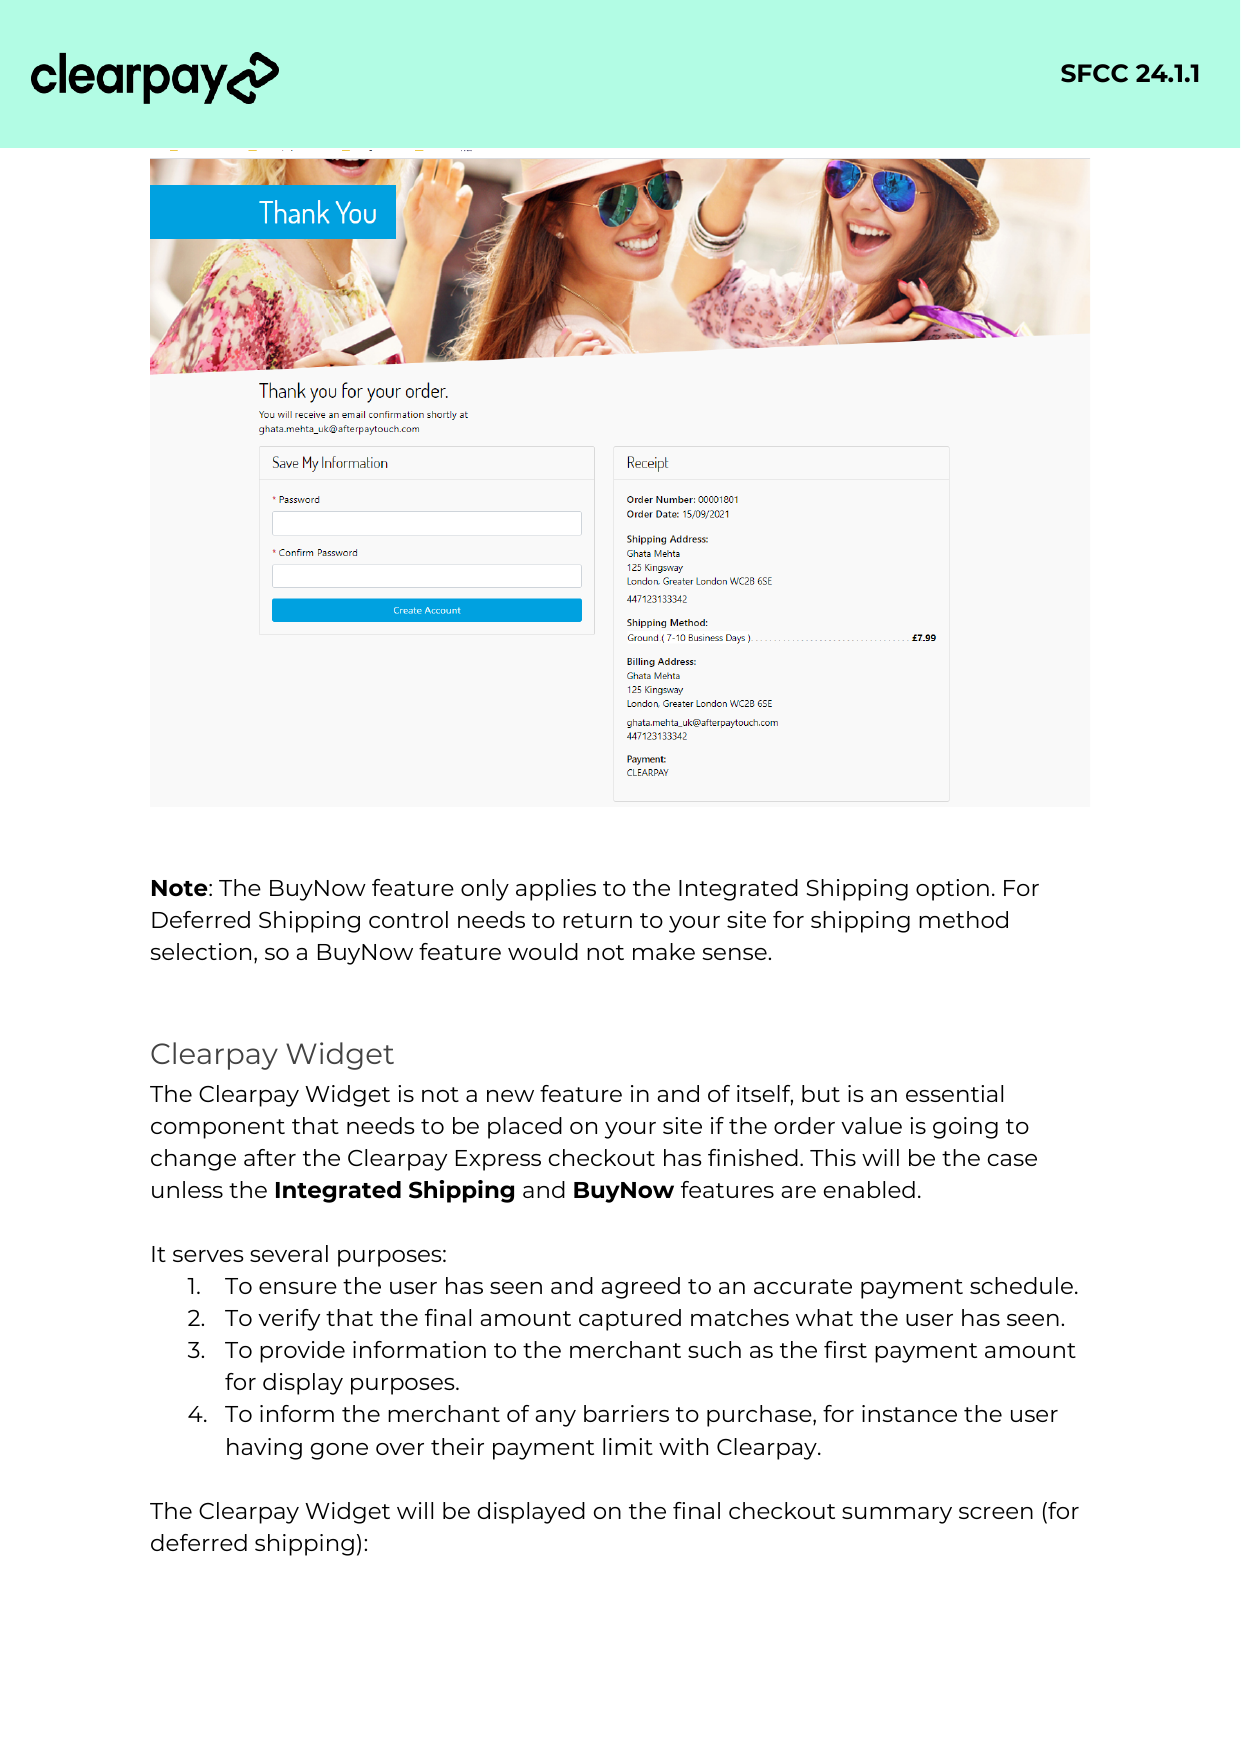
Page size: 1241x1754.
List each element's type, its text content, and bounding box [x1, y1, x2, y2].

picture [150, 150, 1091, 807]
picture [30, 52, 280, 104]
list To ensure the user has seen and agreed to an accurate payment schedule. [187, 1272, 1090, 1300]
text Note: The BuyNow feature only applies to the Integrated Shipping option. For Deferred Shipping control needs to return to your site for shipping method selection, so a BuyNow feature would not make sense. [150, 874, 1090, 966]
list To provide information to the merchant such as the first payment amount for display purposes. [187, 1336, 1090, 1396]
text The Clearpay Widget is not a new feature in and of itself, but is an essential component that needs to be placed on your site if the order value is going to change after the Clearpay Express checkout has finished. This will be the case unless the Integrated Shipping and BuyNow features are enabled. It serves several purposes: [150, 1080, 1090, 1268]
text The Clearpay Widget will be displayed on the final checkout summary screen (for deferred shipping): [150, 1497, 1090, 1557]
list To verify that the final amount captured matches what the user has seen. [187, 1304, 1090, 1332]
list To inform the merchant of any barriers to purchase, for instance the user having gone over their payment limit with Clearpay. [187, 1401, 1090, 1461]
subtitle Clearpay Widget [150, 1036, 1090, 1071]
picture [319, 201, 325, 222]
